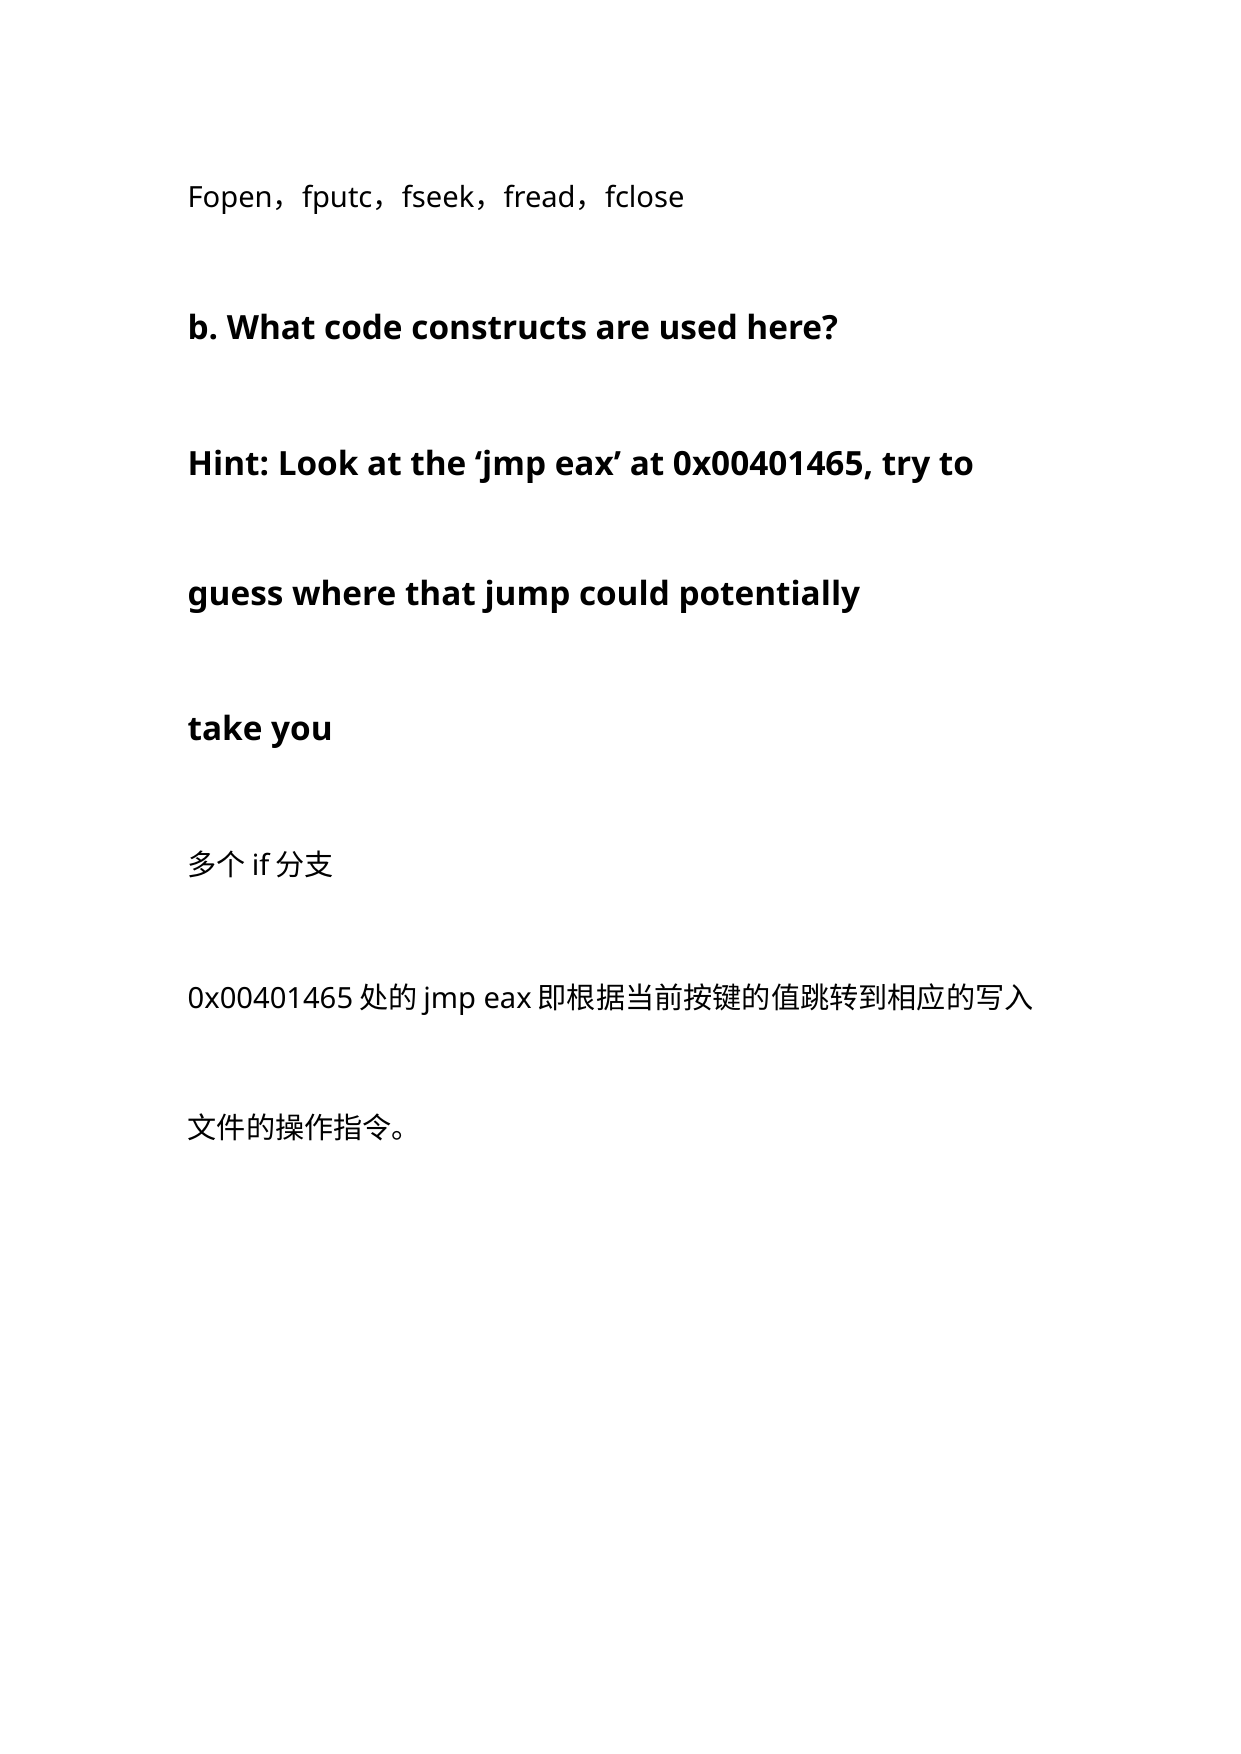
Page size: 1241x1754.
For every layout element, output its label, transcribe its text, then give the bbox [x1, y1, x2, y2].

list Hint: Look at the ‘jmp eax’ at 0x00401465, try to guess where that jump could potentially [187, 430, 1053, 625]
list Fopen，fputc，fseek，fread，fclose [187, 162, 1053, 227]
list b. What code constructs are used here? [187, 294, 1053, 359]
list 多个if分支 [187, 831, 1053, 896]
list 0x00401465处的jmp eax即根据当前按键的值跳转到相应的写入文件的操作指令。 [187, 963, 1053, 1158]
list take you [187, 695, 1053, 760]
